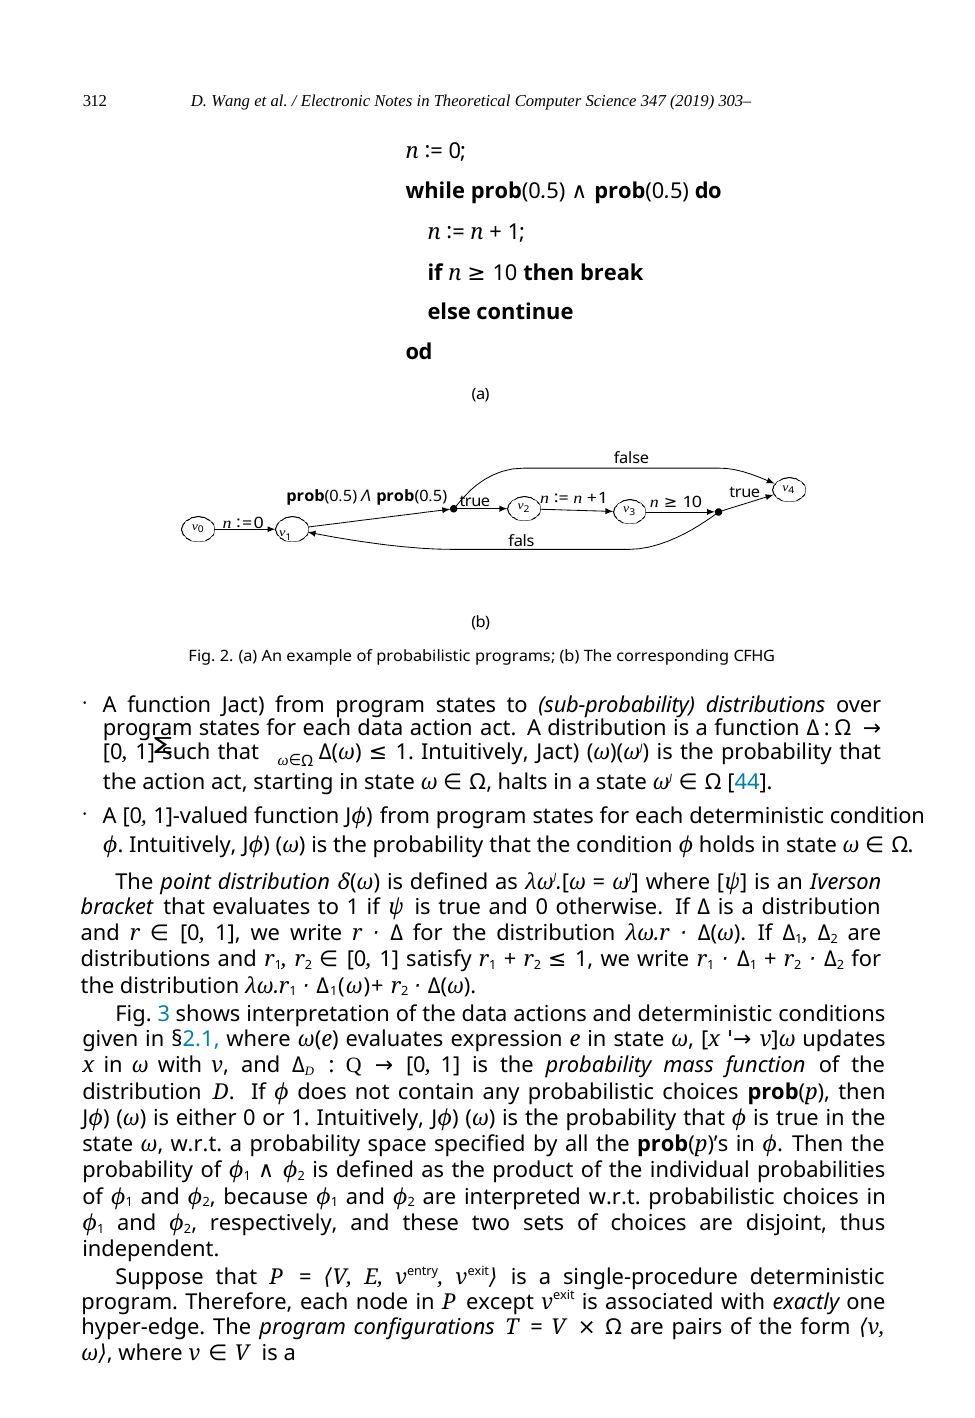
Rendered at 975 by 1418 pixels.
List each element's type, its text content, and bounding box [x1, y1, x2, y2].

list A [0, 1]-valued function Jϕ) from program states for each deterministic condition [82, 800, 933, 829]
picture [772, 477, 806, 502]
picture [181, 516, 215, 542]
text n := 0; [405, 134, 933, 165]
text Suppose that P = ⟨V, E, ventry, vexit⟩ is a single-procedure deterministic program. Therefore, each node in P except vexit is associated with exactly one hyper-edge. The program configurations T = V × Ω are pairs of the form ⟨v, ω⟩, where v ∈ V is a [81, 1264, 885, 1367]
text Fig. 2. (a) An example of probabilistic programs; (b) The corresponding CFHG [67, 644, 897, 666]
text ϕ. Intuitively, Jϕ) (ω) is the probability that the condition ϕ holds in state ω ∈ Ω. [103, 829, 933, 858]
text while prob(0.5) ∧ prob(0.5) do [405, 176, 933, 205]
picture [275, 516, 309, 542]
text (a) [67, 382, 895, 404]
text od [405, 336, 933, 366]
text n := n + 1; [427, 215, 933, 246]
picture [613, 499, 646, 524]
text (b) [67, 610, 895, 632]
text The point distribution δ(ω) is defined as λωj.[ω = ωj] where [ψ] is an Iverson bracket that evaluates to 1 if ψ is true and 0 otherwise. If Δ is a distribution and r ∈ [0, 1], we write r · Δ for the distribution λω.r · Δ(ω). If Δ1, Δ2 are distributions and r1, r2 ∈ [0, 1] satisfy r1 + r2 ≤ 1, we write r1 · Δ1 + r2 · Δ2 for the distribution λω.r1 · Δ1(ω)+ r2 · Δ(ω). [80, 868, 881, 999]
text false [614, 447, 933, 468]
picture [507, 496, 541, 521]
text if n ≥ 10 then break else continue [427, 256, 677, 326]
list A function Jact) from program states to (sub-probability) distributions over program states for each data action act. A distribution is a function Δ:Ω → [0, 1] such that ω∈Ω Δ(ω) ≤ 1. Intuitively, Jact) (ω)(ωj) is the probability that the action act, starting in state ω ∈ Ω, halts in a state ωj ∈ Ω [44]. [82, 693, 881, 796]
text Fig. 3 shows interpretation of the data actions and deterministic conditions given in §2.1, where ω(e) evaluates expression e in state ω, [x '→ v]ω updates x in ω with v, and ΔD : Q → [0, 1] is the probability mass function of the distribution D. If ϕ does not contain any probabilistic choices prob(p), then Jϕ) (ω) is either 0 or 1. Intuitively, Jϕ) (ω) is the probability that ϕ is true in the state ω, w.r.t. a probability space specified by all the prob(p)’s in ϕ. Then the probability of ϕ1 ∧ ϕ2 is defined as the product of the individual probabilities of ϕ1 and ϕ2, because ϕ1 and ϕ2 are interpreted w.r.t. probabilistic choices in ϕ1 and ϕ2, respectively, and these two sets of choices are disjoint, thus independent. [82, 1001, 886, 1263]
